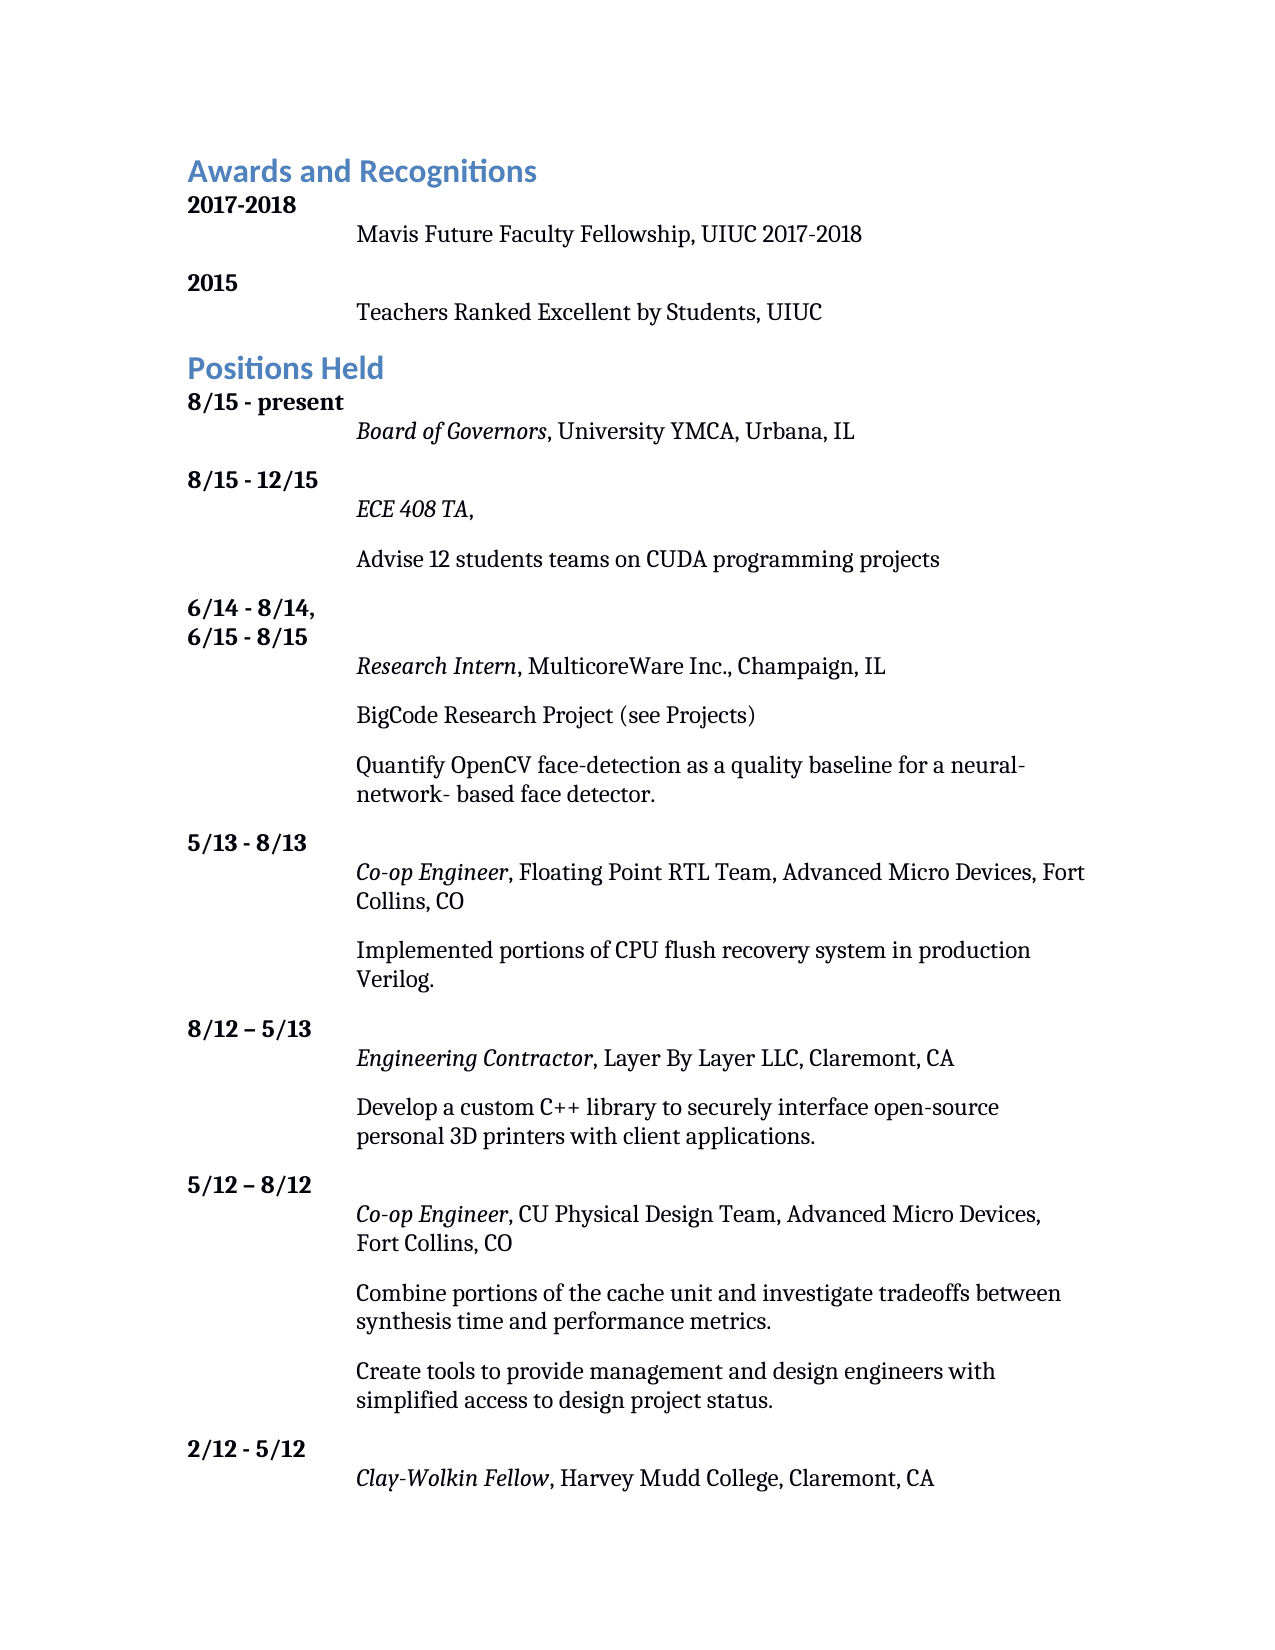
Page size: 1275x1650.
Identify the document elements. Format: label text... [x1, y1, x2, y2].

text 8/15 - present [187, 388, 366, 417]
text Co-op Engineer, Floating Point RTL Team, Advanced Micro Devices, Fort Collins, CO [356, 858, 1087, 916]
text Advise 12 students teams on CUDA programming projects [356, 545, 1087, 573]
text 2/12 - 5/12 [187, 1435, 366, 1464]
text Mavis Future Faculty Fellowship, UIUC 2017-2018 [356, 219, 1087, 248]
text Co-op Engineer, CU Physical Design Team, Advanced Micro Devices, Fort Collins, CO [356, 1200, 1087, 1258]
text Research Intern, MulticoreWare Inc., Champaign, IL [356, 652, 1087, 681]
text Develop a custom C++ library to securely interface open-source personal 3D printers with client applications. [356, 1093, 1087, 1151]
text 2017-2018 [187, 191, 366, 219]
text 5/12 – 8/12 [187, 1171, 366, 1200]
text Board of Governors, University YMCA, Urbana, IL [356, 417, 1087, 446]
text 8/15 - 12/15 [187, 466, 366, 495]
text Teachers Ranked Excellent by Students, UIUC [356, 298, 1087, 327]
subtitle Positions Held [187, 347, 1087, 388]
text 5/13 - 8/13 [187, 829, 366, 858]
text 6/14 - 8/14, 6/15 - 8/15 [187, 594, 366, 652]
text 8/12 – 5/13 [187, 1015, 366, 1043]
text Clay-Wolkin Fellow, Harvey Mudd College, Claremont, CA [356, 1464, 1087, 1493]
text Combine portions of the cache unit and investigate tradeoffs between synthesis time and performance metrics. [356, 1278, 1087, 1336]
text BigCode Research Project (see Projects) [356, 701, 1087, 730]
text Create tools to provide management and design engineers with simplified access to design project status. [356, 1357, 1087, 1414]
text ECE 408 TA, [356, 495, 1087, 524]
text Implemented portions of CPU flush recovery system in production Verilog. [356, 936, 1087, 994]
text Engineering Contractor, Layer By Layer LLC, Claremont, CA [356, 1043, 1087, 1072]
text 2015 [187, 269, 366, 298]
text Quantify OpenCV face-detection as a quality baseline for a neural-network- based face detector. [356, 751, 1087, 808]
subtitle Awards and Recognitions [187, 150, 1087, 191]
